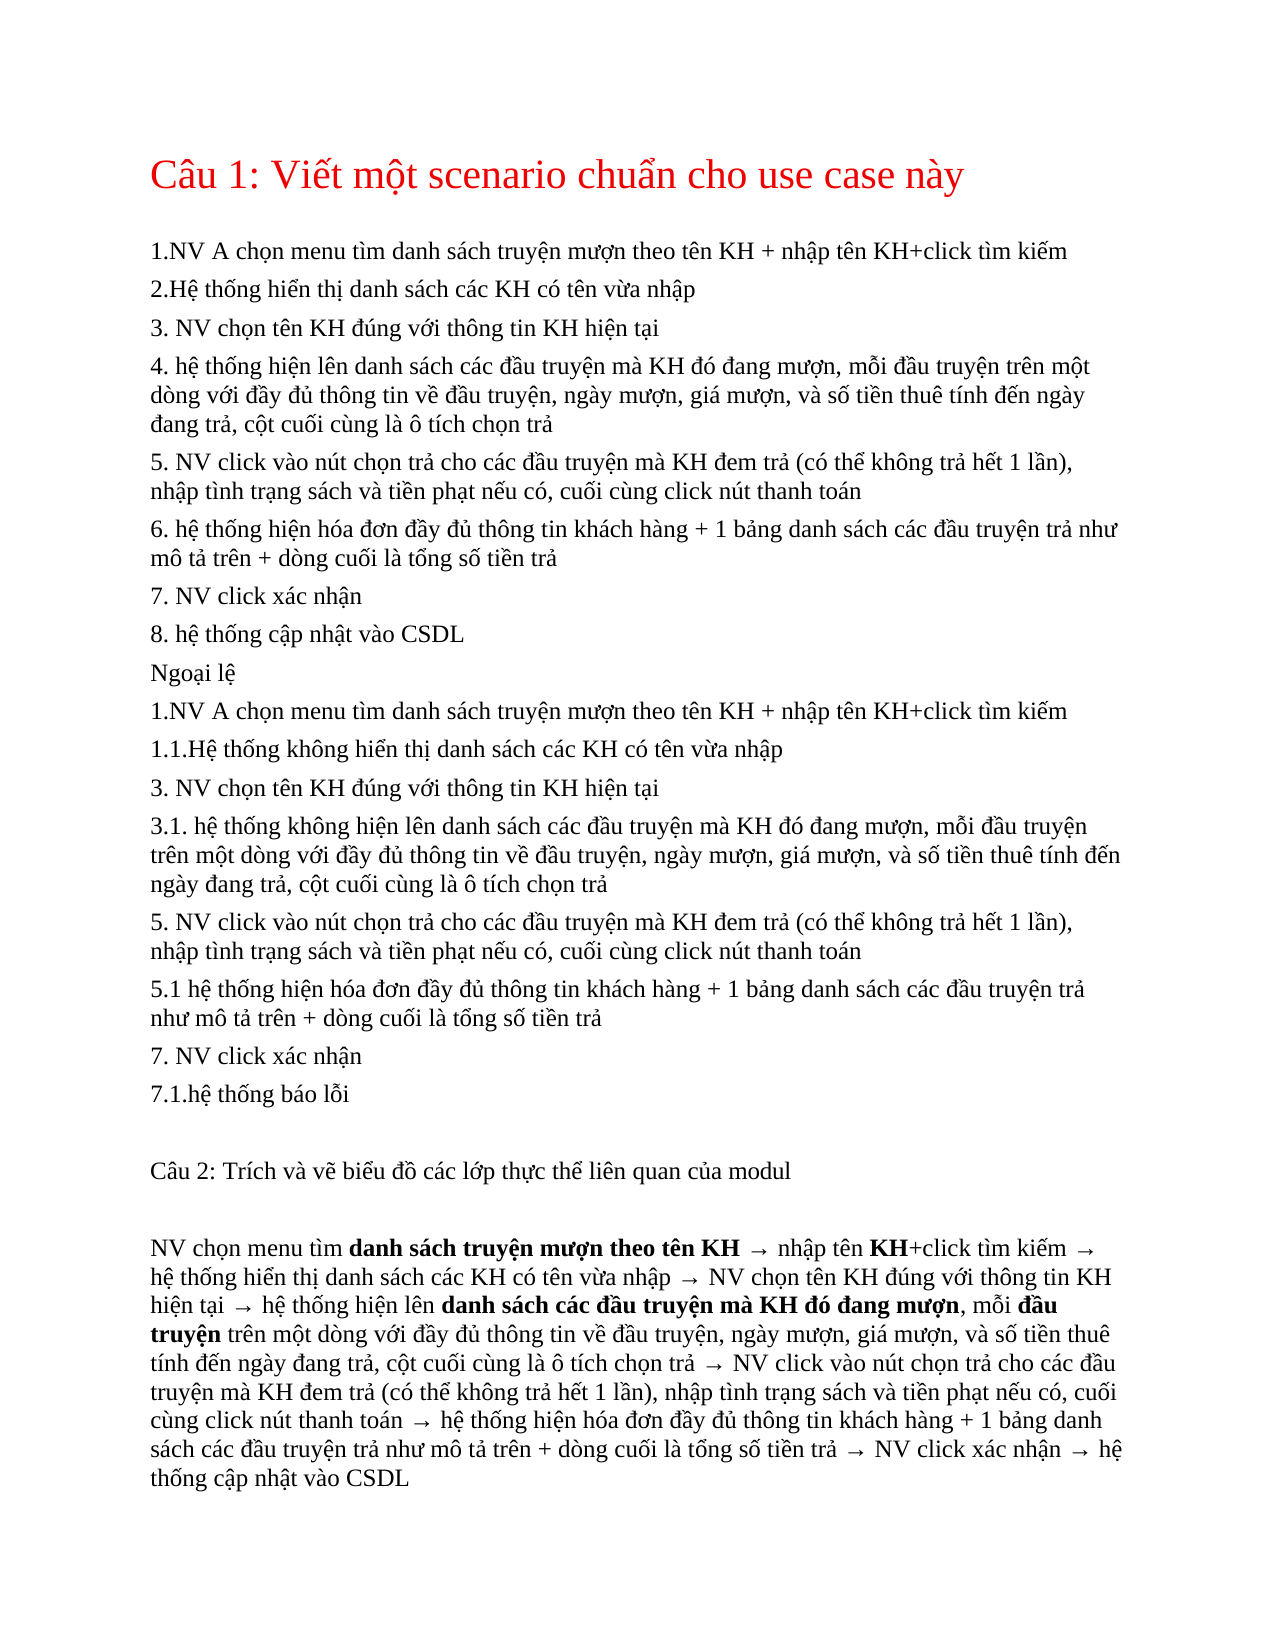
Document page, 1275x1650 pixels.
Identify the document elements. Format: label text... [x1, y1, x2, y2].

text 1.NV A chọn menu tìm danh sách truyện mượn theo tên KH + nhập tên KH+click tìm kiếm [150, 236, 1125, 265]
text 8. hệ thống cập nhật vào CSDL [150, 619, 1125, 648]
text 7.1.hệ thống báo lỗi [150, 1079, 1125, 1108]
text 4. hệ thống hiện lên danh sách các đầu truyện mà KH đó đang mượn, mỗi đầu truyện trên một dòng với đầy đủ thông tin về đầu truyện, ngày mượn, giá mượn, và số tiền thuê tính đến ngày đang trả, cột cuối cùng là ô tích chọn trả [150, 351, 1125, 437]
text Câu 1: Viết một scenario chuẩn cho use case này [150, 150, 1125, 198]
text 1.NV A chọn menu tìm danh sách truyện mượn theo tên KH + nhập tên KH+click tìm kiếm [150, 696, 1125, 725]
text 7. NV click xác nhận [150, 581, 1125, 610]
text 3.1. hệ thống không hiện lên danh sách các đầu truyện mà KH đó đang mượn, mỗi đầu truyện trên một dòng với đầy đủ thông tin về đầu truyện, ngày mượn, giá mượn, và số tiền thuê tính đến ngày đang trả, cột cuối cùng là ô tích chọn trả [150, 811, 1125, 897]
text 7. NV click xác nhận [150, 1041, 1125, 1070]
text 2.Hệ thống hiển thị danh sách các KH có tên vừa nhập [150, 274, 1125, 303]
text NV chọn menu tìm danh sách truyện mượn theo tên KH → nhập tên KH+click tìm kiếm → hệ thống hiển thị danh sách các KH có tên vừa nhập → NV chọn tên KH đúng với thông tin KH hiện tại → hệ thống hiện lên danh sách các đầu truyện mà KH đó đang mượn, mỗi đầu truyện trên một dòng với đầy đủ thông tin về đầu truyện, ngày mượn, giá mượn, và số tiền thuê tính đến ngày đang trả, cột cuối cùng là ô tích chọn trả → NV click vào nút chọn trả cho các đầu truyện mà KH đem trả (có thể không trả hết 1 lần), nhập tình trạng sách và tiền phạt nếu có, cuối cùng click nút thanh toán → hệ thống hiện hóa đơn đầy đủ thông tin khách hàng + 1 bảng danh sách các đầu truyện trả như mô tả trên + dòng cuối là tổng số tiền trả → NV click xác nhận → hệ thống cập nhật vào CSDL [150, 1233, 1125, 1492]
text 5. NV click vào nút chọn trả cho các đầu truyện mà KH đem trả (có thể không trả hết 1 lần), nhập tình trạng sách và tiền phạt nếu có, cuối cùng click nút thanh toán [150, 447, 1125, 504]
text Câu 2: Trích và vẽ biểu đồ các lớp thực thể liên quan của modul [150, 1156, 1125, 1185]
text Ngoại lệ [150, 658, 1125, 687]
text 5.1 hệ thống hiện hóa đơn đầy đủ thông tin khách hàng + 1 bảng danh sách các đầu truyện trả như mô tả trên + dòng cuối là tổng số tiền trả [150, 974, 1125, 1032]
text 3. NV chọn tên KH đúng với thông tin KH hiện tại [150, 313, 1125, 342]
text 3. NV chọn tên KH đúng với thông tin KH hiện tại [150, 773, 1125, 802]
text 5. NV click vào nút chọn trả cho các đầu truyện mà KH đem trả (có thể không trả hết 1 lần), nhập tình trạng sách và tiền phạt nếu có, cuối cùng click nút thanh toán [150, 907, 1125, 964]
text 1.1.Hệ thống không hiển thị danh sách các KH có tên vừa nhập [150, 734, 1125, 763]
text 6. hệ thống hiện hóa đơn đầy đủ thông tin khách hàng + 1 bảng danh sách các đầu truyện trả như mô tả trên + dòng cuối là tổng số tiền trả [150, 514, 1125, 572]
